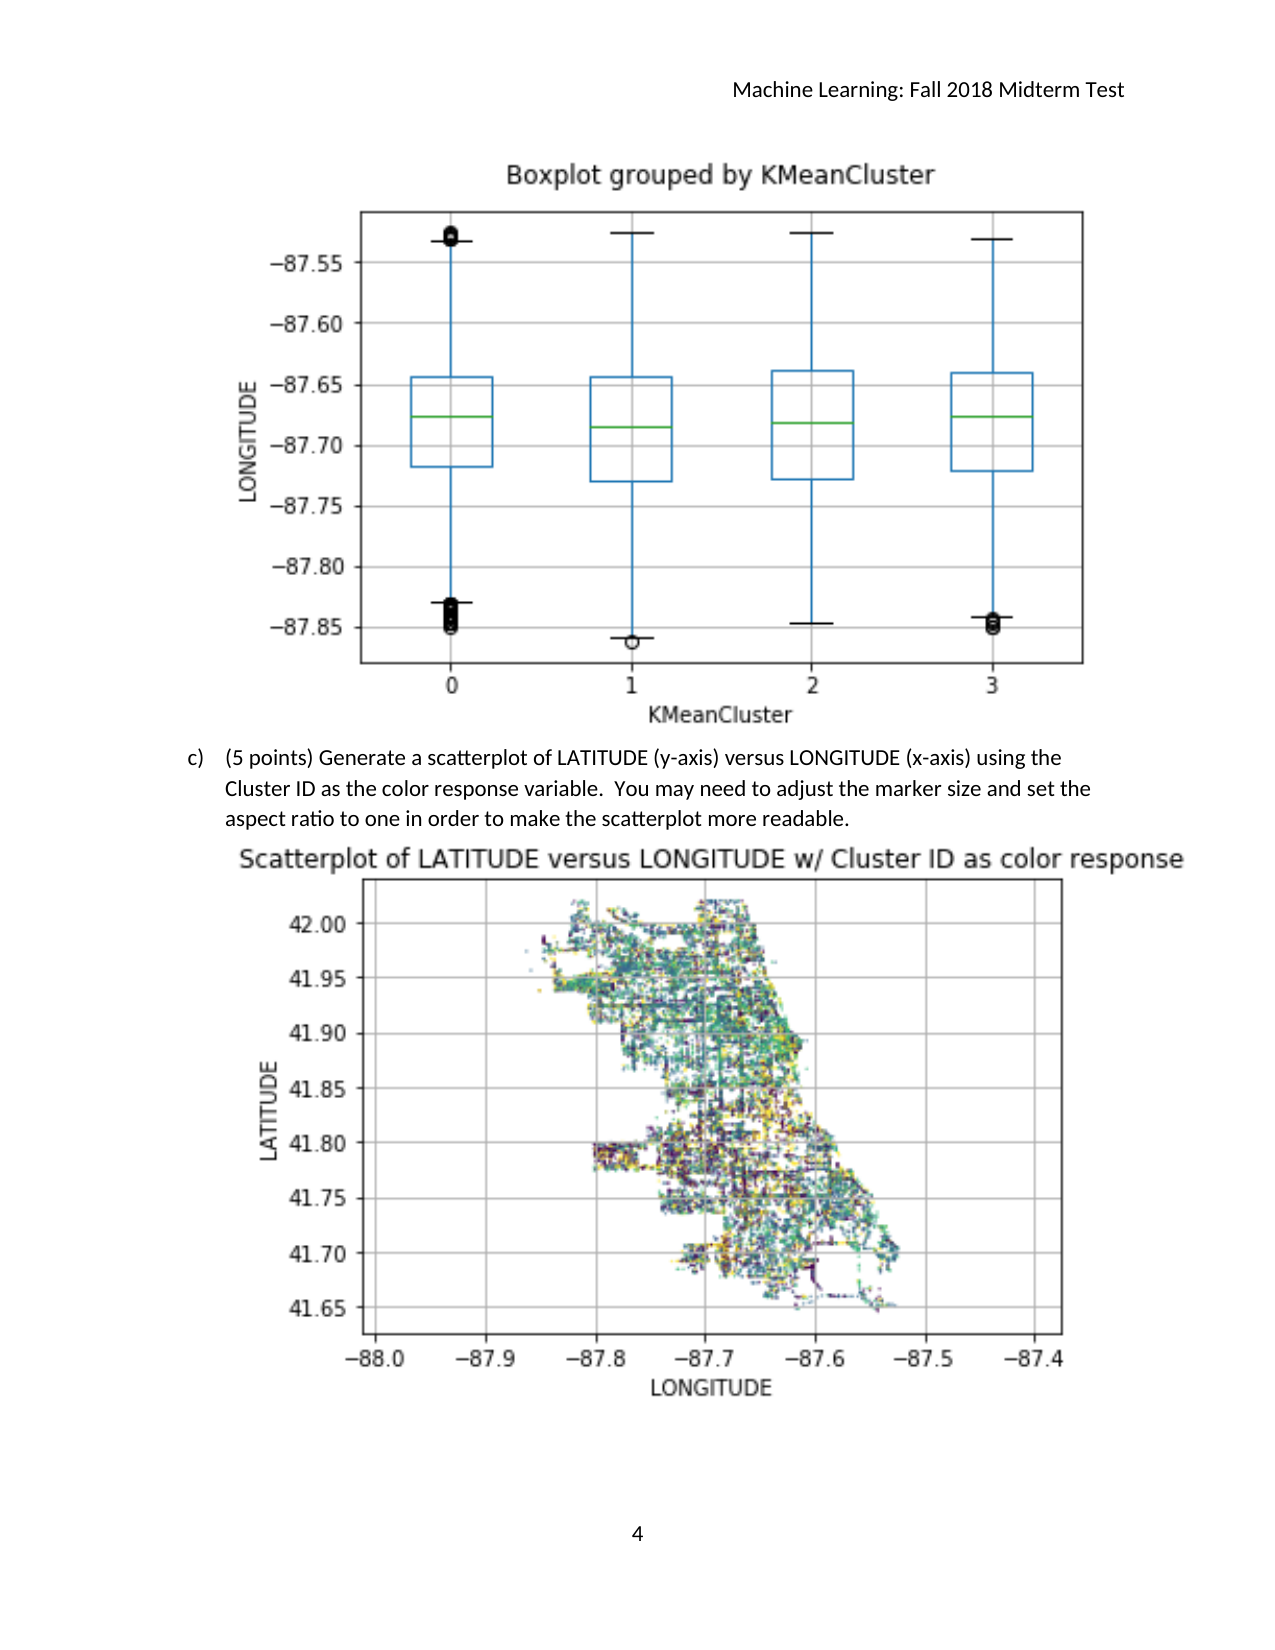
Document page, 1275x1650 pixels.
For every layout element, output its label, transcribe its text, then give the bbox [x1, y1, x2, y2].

picture [225, 834, 1199, 1413]
picture [225, 150, 1103, 742]
list (5 points) Generate a scatterplot of LATITUDE (y-axis) versus LONGITUDE (x-axis) using the Cluster ID as the color response variable. You may need to adjust the marker size and set the aspect ratio to one in order to make the scatterplot more readable. [187, 743, 1125, 832]
